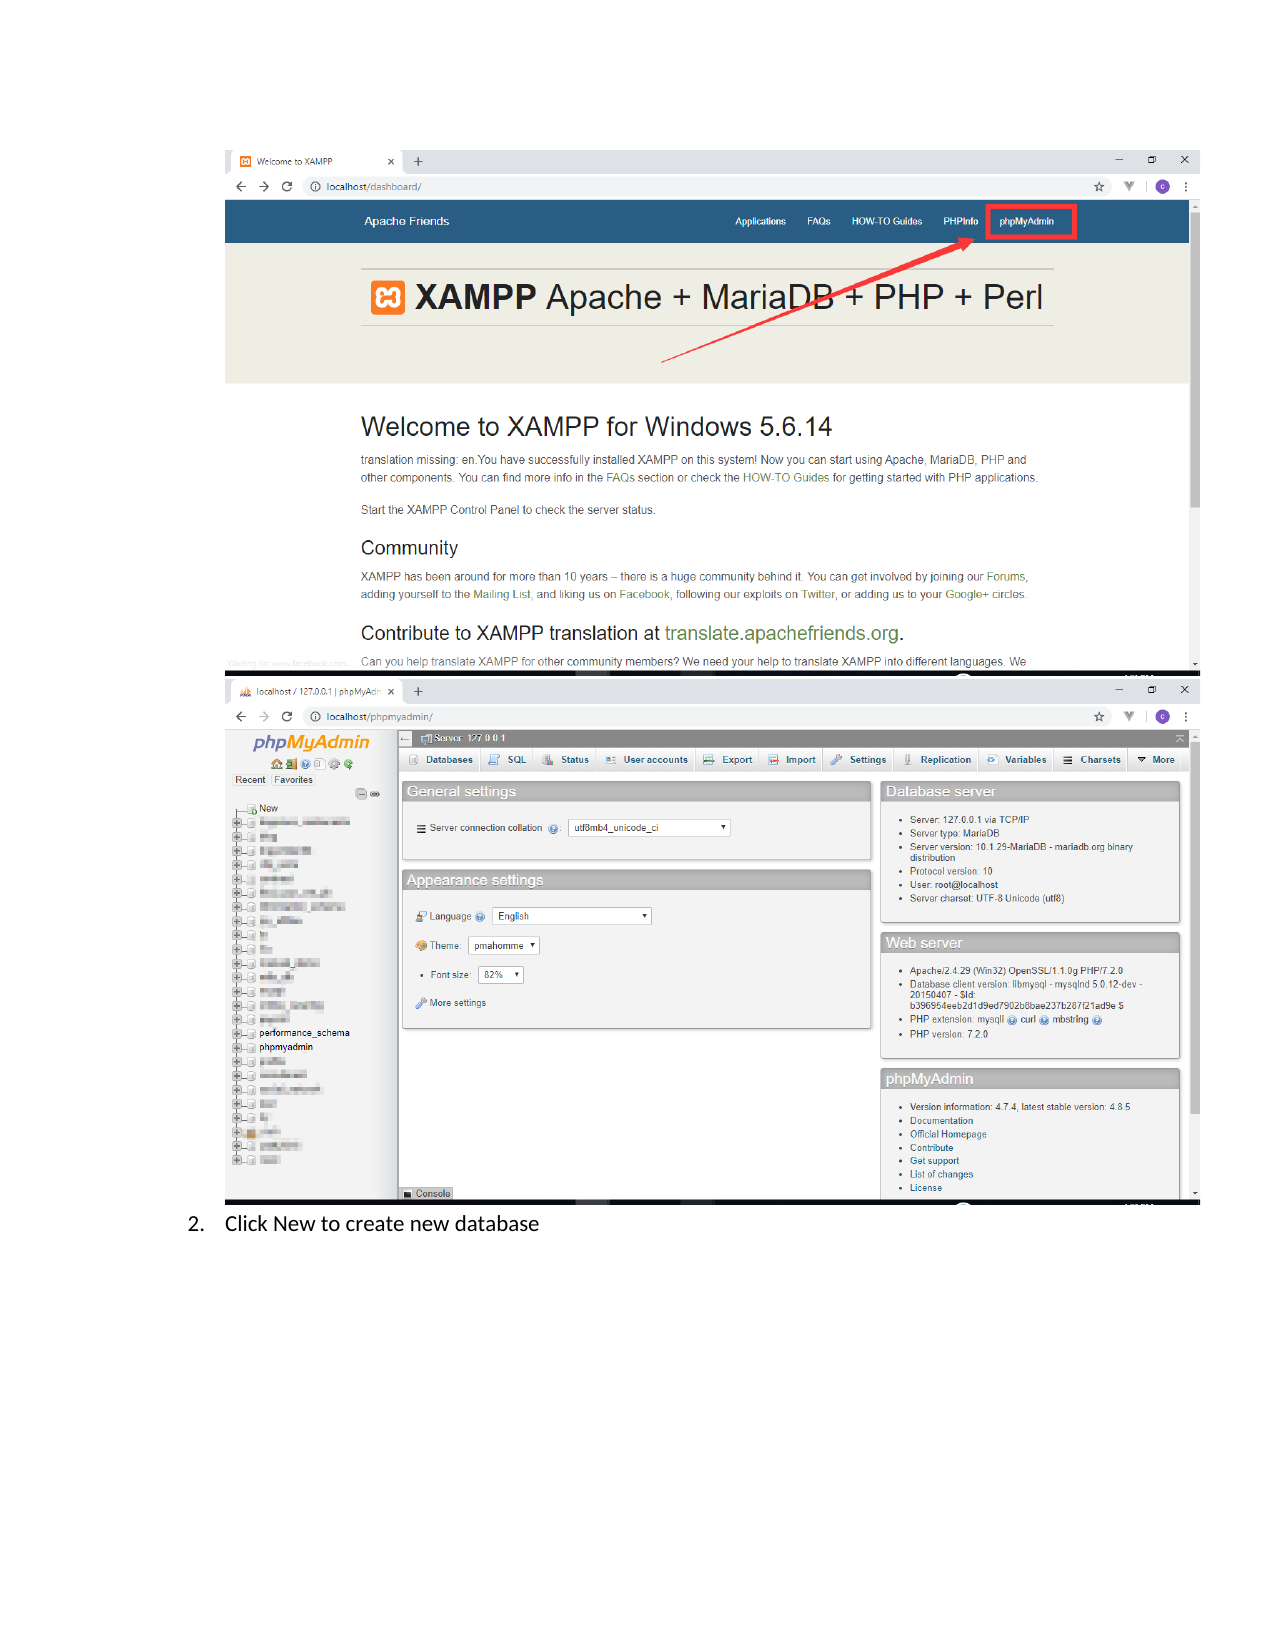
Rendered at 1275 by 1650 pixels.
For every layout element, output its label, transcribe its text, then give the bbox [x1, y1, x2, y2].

list Click New to create new database [187, 1209, 1125, 1237]
picture [225, 679, 1200, 1205]
picture [225, 150, 1200, 676]
